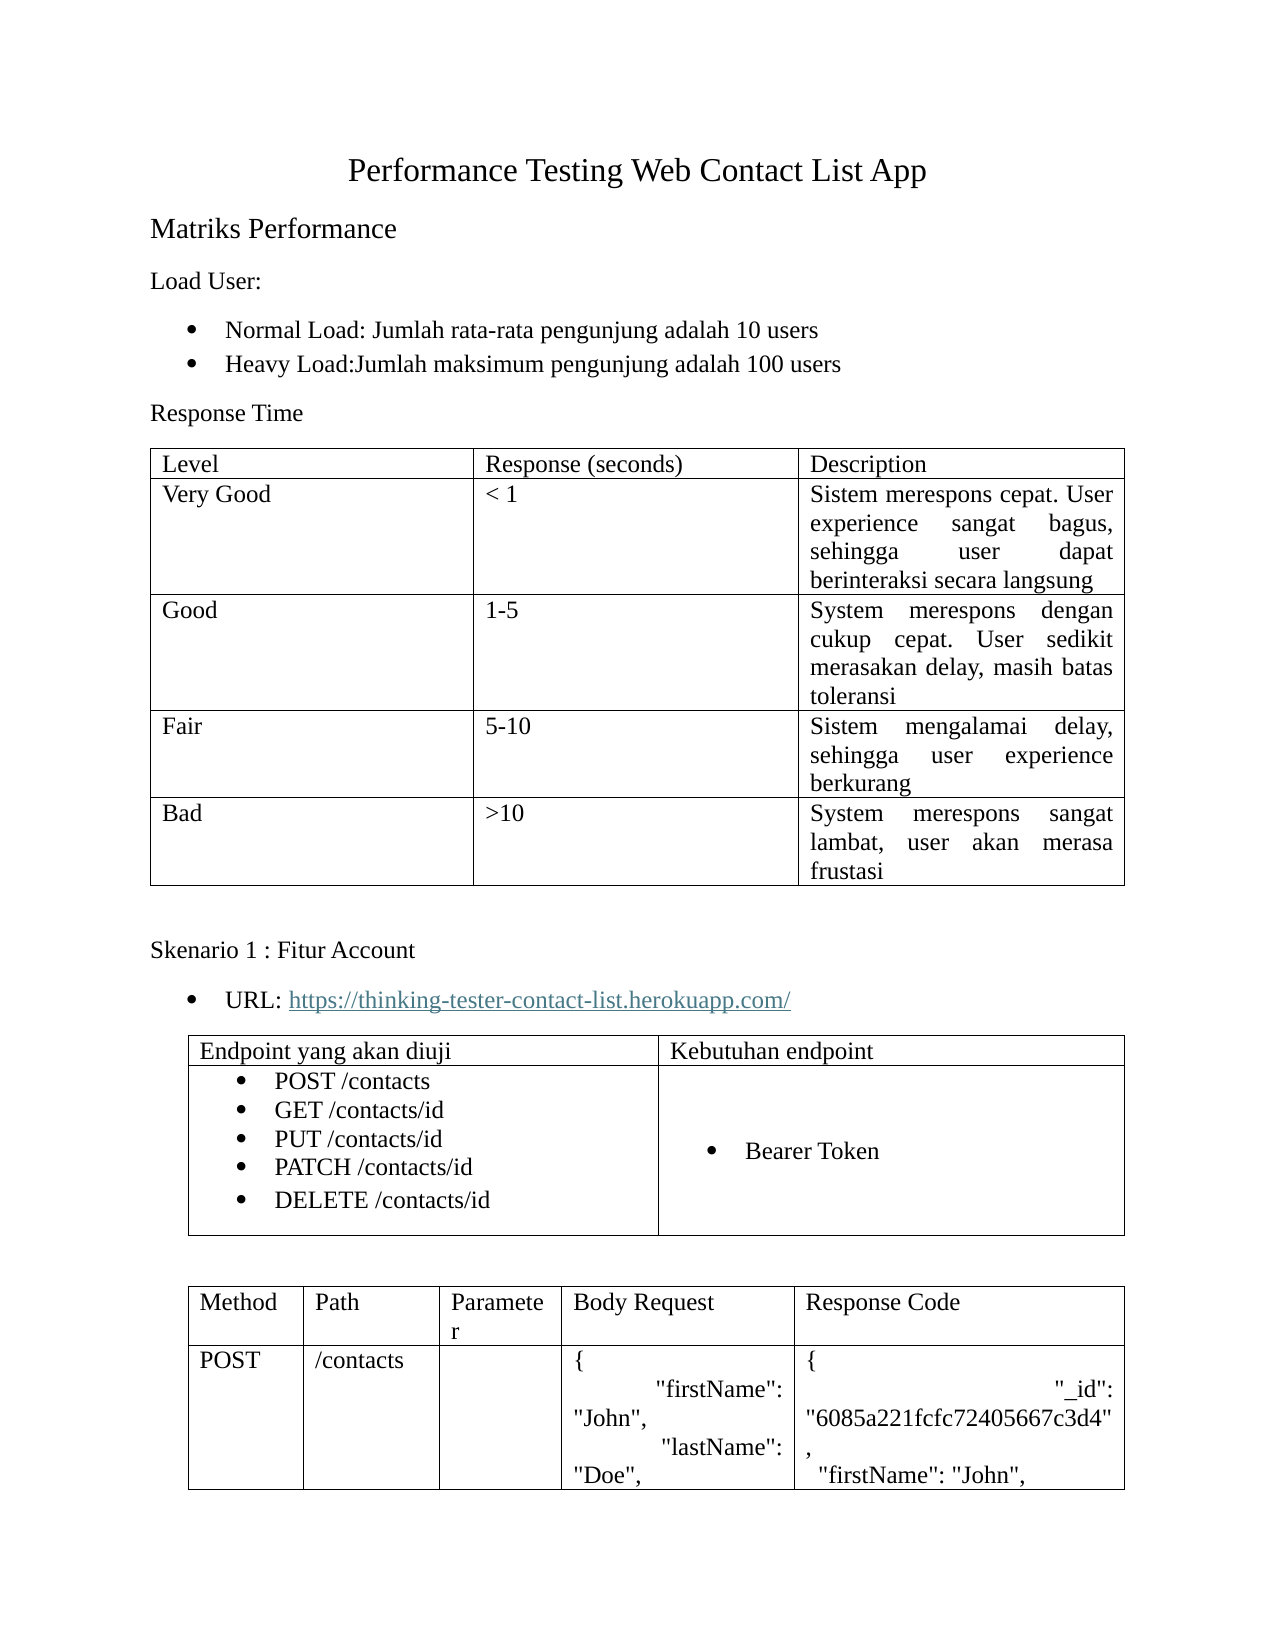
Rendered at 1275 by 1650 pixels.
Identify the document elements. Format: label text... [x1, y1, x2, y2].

table_header Level [151, 449, 473, 478]
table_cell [795, 1346, 1124, 1489]
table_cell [562, 1346, 794, 1489]
text Load User: [150, 266, 1125, 295]
table_cell < 1 [474, 479, 798, 594]
table_cell Sistem merespons cepat. User experience sangat bagus, sehingga user dapat berinteraksi secara langsung [799, 479, 1124, 594]
text Response Time [150, 398, 1125, 427]
list Normal Load: Jumlah rata-rata pengunjung adalah 10 users [187, 316, 1125, 344]
table_cell Fair [151, 711, 473, 797]
table_cell [440, 1346, 561, 1489]
table_cell System merespons sangat lambat, user akan merasa frustasi [799, 798, 1124, 884]
text Matriks Performance [150, 211, 1125, 244]
table_header Endpoint yang akan diuji [189, 1036, 658, 1065]
table_cell Good [151, 595, 473, 710]
table_cell Very Good [151, 479, 473, 594]
list Heavy Load:Jumlah maksimum pengunjung adalah 100 users [187, 349, 1125, 377]
table_cell 1-5 [474, 595, 798, 710]
table_header Response (seconds) [474, 449, 798, 478]
table_cell System merespons dengan cukup cepat. User sedikit merasakan delay, masih batas toleransi [799, 595, 1124, 710]
table_header Body Request [562, 1287, 794, 1344]
table_header Description [799, 449, 1124, 478]
table_header Kebutuhan endpoint [659, 1036, 1124, 1065]
table_cell Bad [151, 798, 473, 884]
table_header Method [189, 1287, 303, 1344]
table_cell 5-10 [474, 711, 798, 797]
table_header Parameter [440, 1287, 561, 1344]
table_header Path [304, 1287, 439, 1344]
table_cell POST /contacts GET /contacts/id PUT /contacts/id PATCH /contacts/id DELETE /contacts/id [189, 1066, 658, 1235]
table_cell Bearer Token [659, 1066, 1124, 1235]
text Skenario 1 : Fitur Account [150, 935, 1125, 964]
table_header Response Code [795, 1287, 1124, 1344]
table_cell Sistem mengalamai delay, sehingga user experience berkurang [799, 711, 1124, 797]
table_cell POST [189, 1346, 303, 1489]
table_cell >10 [474, 798, 798, 884]
table_cell /contacts [304, 1346, 439, 1489]
text Performance Testing Web Contact List App [150, 150, 1125, 188]
list URL: https://thinking-tester-contact-list.herokuapp.com/ [187, 985, 1125, 1014]
